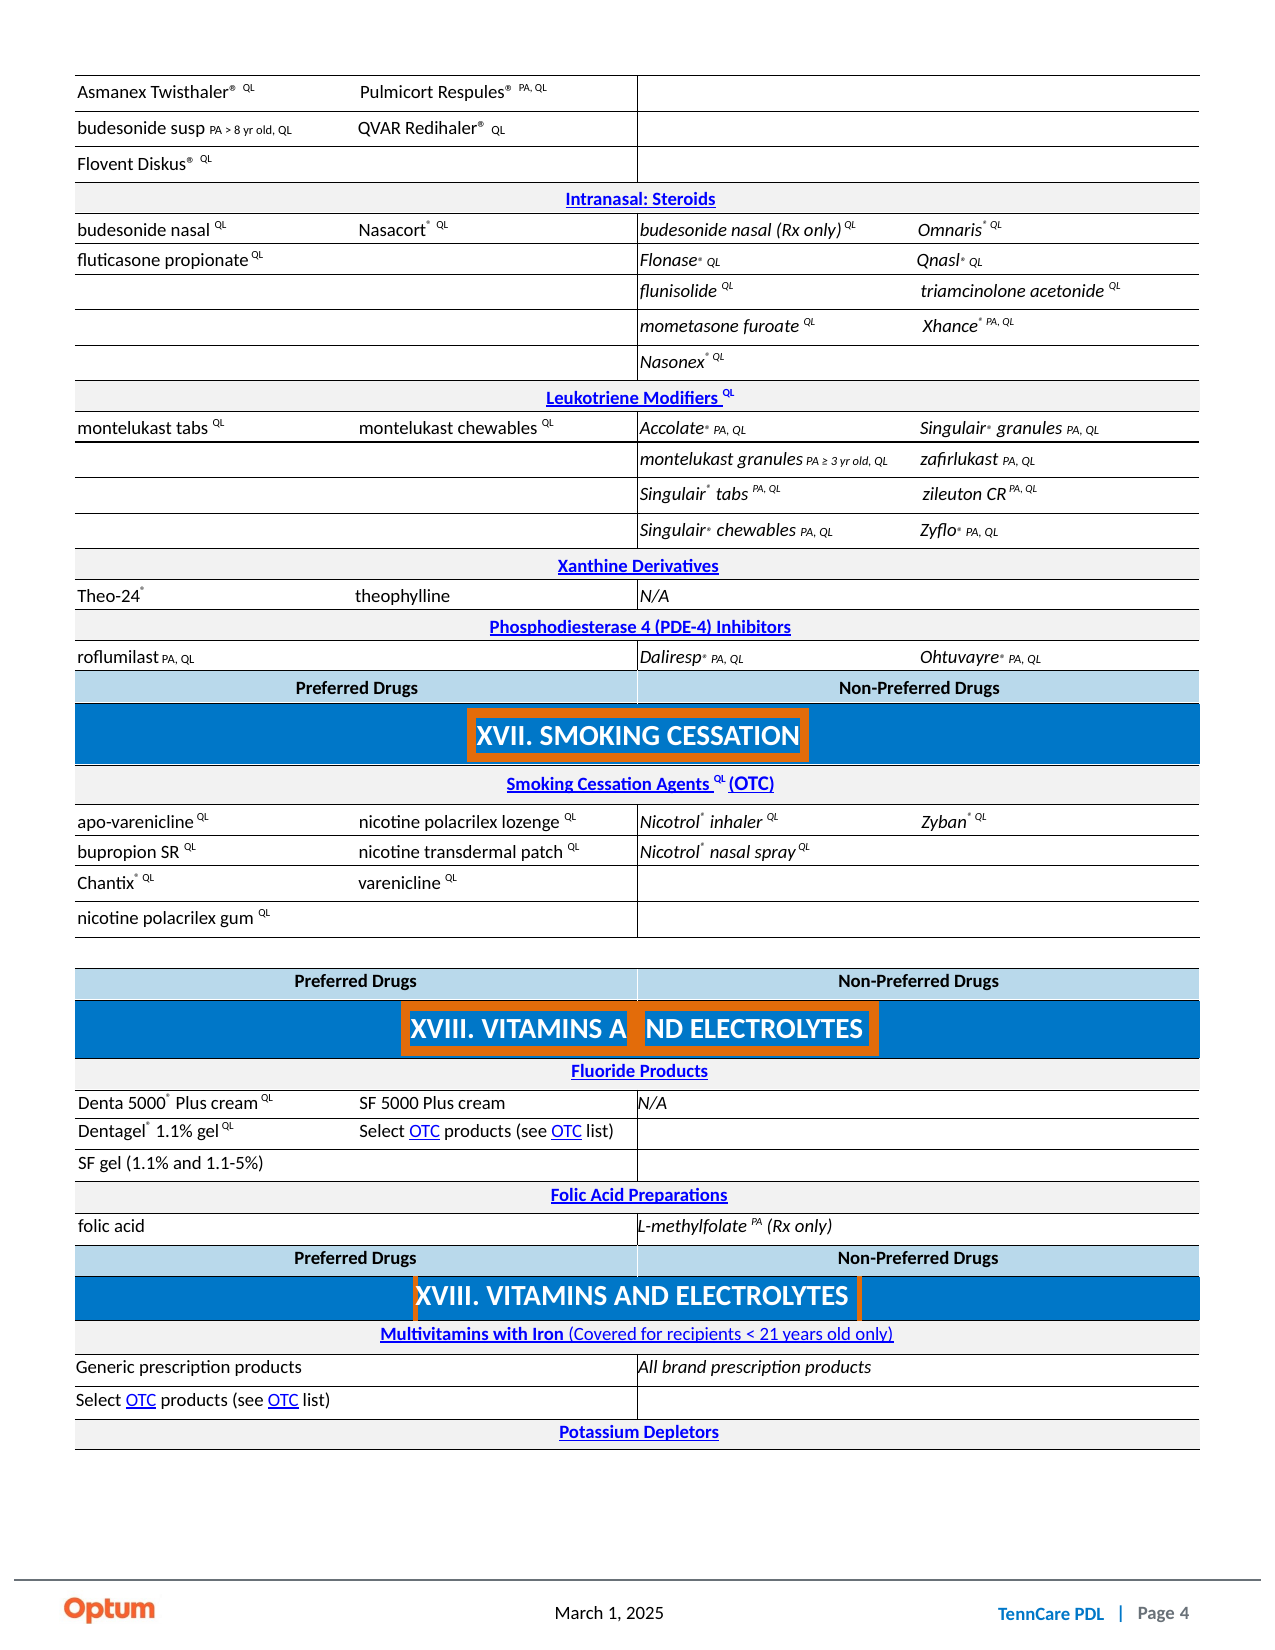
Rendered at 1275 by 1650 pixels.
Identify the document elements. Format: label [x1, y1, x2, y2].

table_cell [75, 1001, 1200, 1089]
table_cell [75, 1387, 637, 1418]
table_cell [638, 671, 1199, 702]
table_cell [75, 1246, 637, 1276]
picture [59, 1590, 162, 1624]
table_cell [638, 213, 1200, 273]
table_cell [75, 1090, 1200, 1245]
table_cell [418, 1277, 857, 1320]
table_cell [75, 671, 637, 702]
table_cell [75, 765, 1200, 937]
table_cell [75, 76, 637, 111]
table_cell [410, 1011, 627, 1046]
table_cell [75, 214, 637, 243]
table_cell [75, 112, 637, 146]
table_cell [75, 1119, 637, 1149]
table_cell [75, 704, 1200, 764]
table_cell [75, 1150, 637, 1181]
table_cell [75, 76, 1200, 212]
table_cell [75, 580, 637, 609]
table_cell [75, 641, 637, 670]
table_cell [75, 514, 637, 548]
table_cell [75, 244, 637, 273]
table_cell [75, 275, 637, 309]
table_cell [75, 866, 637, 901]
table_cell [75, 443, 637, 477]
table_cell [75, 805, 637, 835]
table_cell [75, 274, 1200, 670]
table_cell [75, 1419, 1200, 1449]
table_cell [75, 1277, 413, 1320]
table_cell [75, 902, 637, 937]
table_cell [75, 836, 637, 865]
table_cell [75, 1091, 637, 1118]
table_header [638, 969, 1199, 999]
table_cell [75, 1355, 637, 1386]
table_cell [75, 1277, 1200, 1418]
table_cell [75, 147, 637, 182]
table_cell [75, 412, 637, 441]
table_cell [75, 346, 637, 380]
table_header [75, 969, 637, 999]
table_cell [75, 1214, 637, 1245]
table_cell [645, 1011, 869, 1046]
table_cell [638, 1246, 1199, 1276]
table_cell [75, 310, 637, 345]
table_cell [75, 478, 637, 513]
